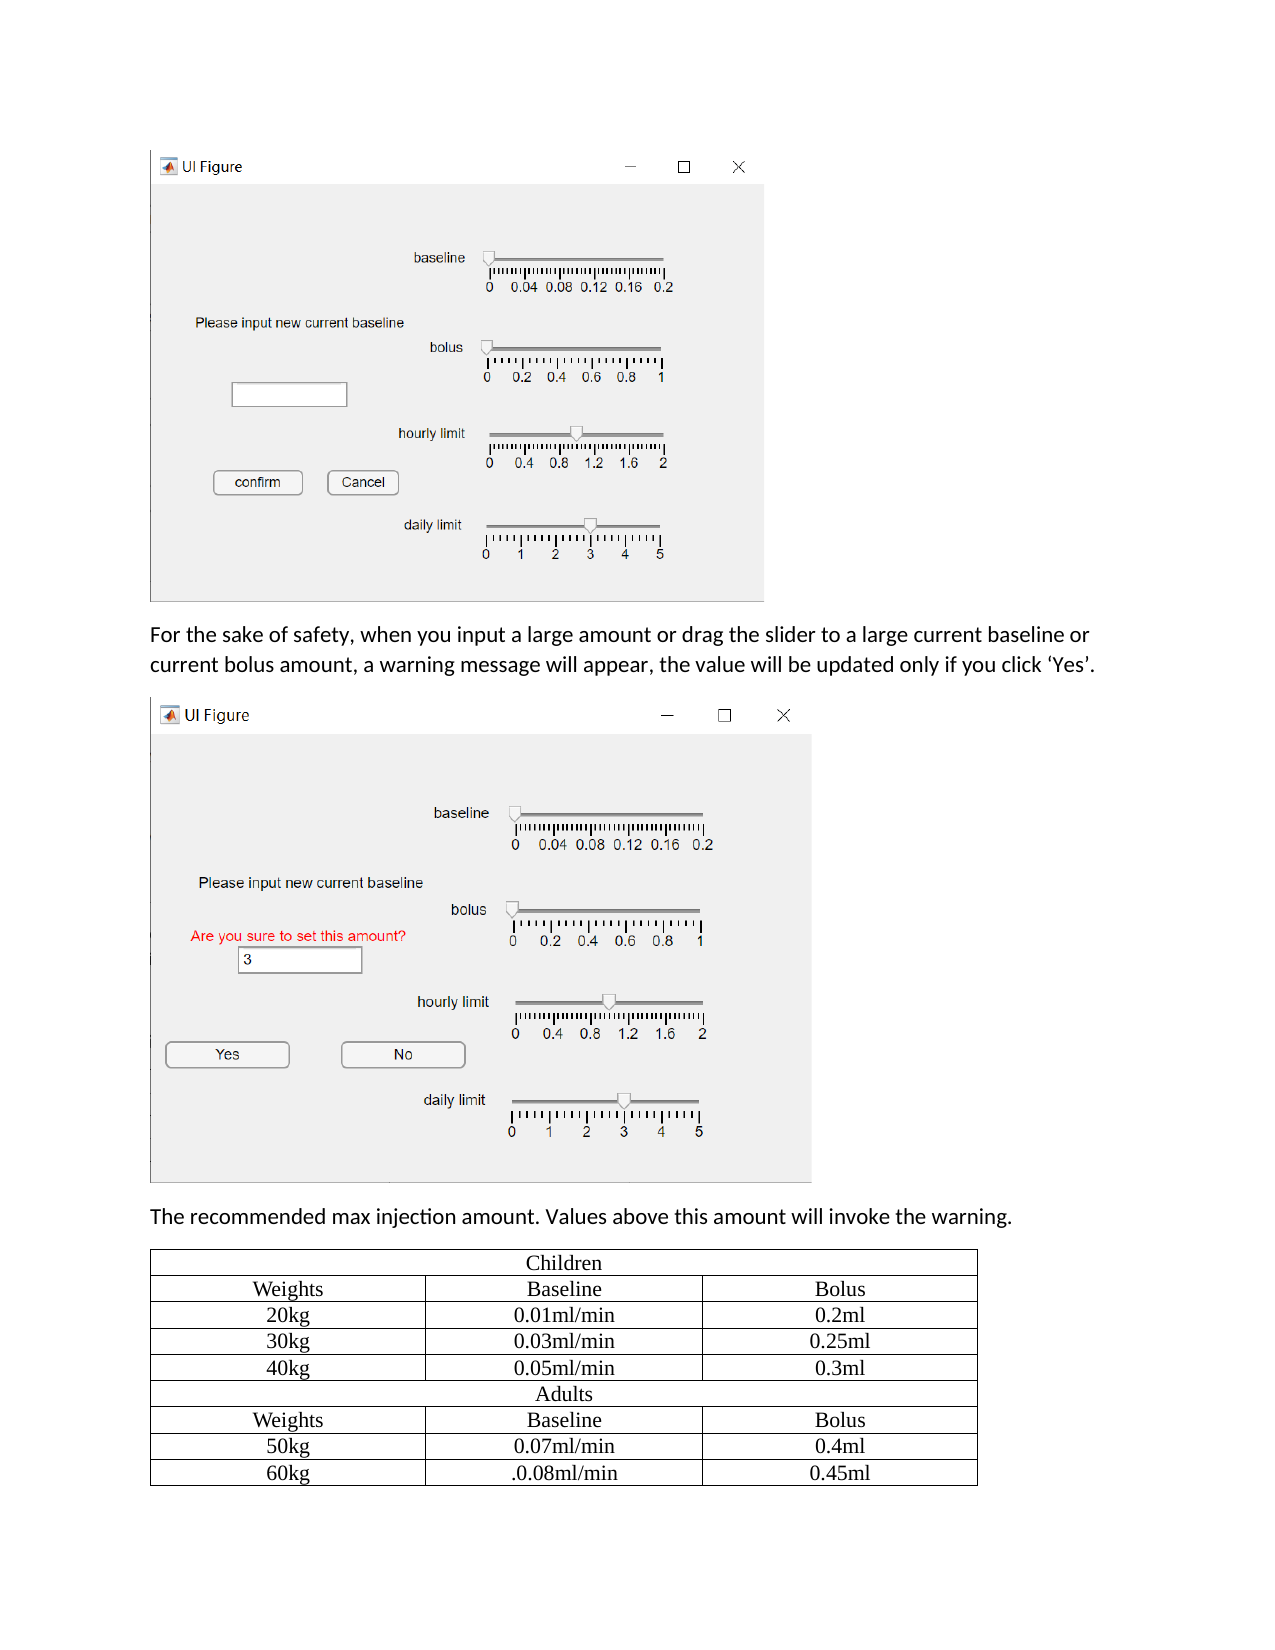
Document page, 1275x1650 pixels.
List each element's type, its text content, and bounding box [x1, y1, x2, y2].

table_cell 0.03ml/min [426, 1329, 702, 1354]
table_cell 0.07ml/min [426, 1434, 702, 1459]
table_cell 0.45ml [703, 1460, 977, 1485]
table_cell 40kg [151, 1355, 425, 1380]
table_cell 0.05ml/min [426, 1355, 702, 1380]
picture [150, 697, 812, 1183]
table_cell 0.2ml [703, 1302, 977, 1327]
table_cell .0.08ml/min [426, 1460, 702, 1485]
table_cell Baseline [426, 1276, 702, 1301]
text For the sake of safety, when you input a large amount or drag the slider to a large current baseline or current bolus amount, a warning message will appear, the value will be updated only if you click ‘Yes’. [150, 620, 1125, 678]
table_cell 60kg [151, 1460, 425, 1485]
table_cell Bolus [703, 1276, 977, 1301]
table_header Children [151, 1250, 977, 1275]
table_cell 0.3ml [703, 1355, 977, 1380]
table_cell 50kg [151, 1434, 425, 1459]
table_cell 0.01ml/min [426, 1302, 702, 1327]
table_cell Weights [151, 1276, 425, 1301]
table_cell Weights [151, 1407, 425, 1432]
table_cell 0.25ml [703, 1329, 977, 1354]
table_cell Adults [151, 1381, 977, 1406]
table_cell 0.4ml [703, 1434, 977, 1459]
table_cell 20kg [151, 1302, 425, 1327]
table_cell Bolus [703, 1407, 977, 1432]
text The recommended max injection amount. Values above this amount will invoke the warning. [150, 1202, 1125, 1230]
table_cell Baseline [426, 1407, 702, 1432]
picture [150, 150, 765, 602]
table_cell 30kg [151, 1329, 425, 1354]
